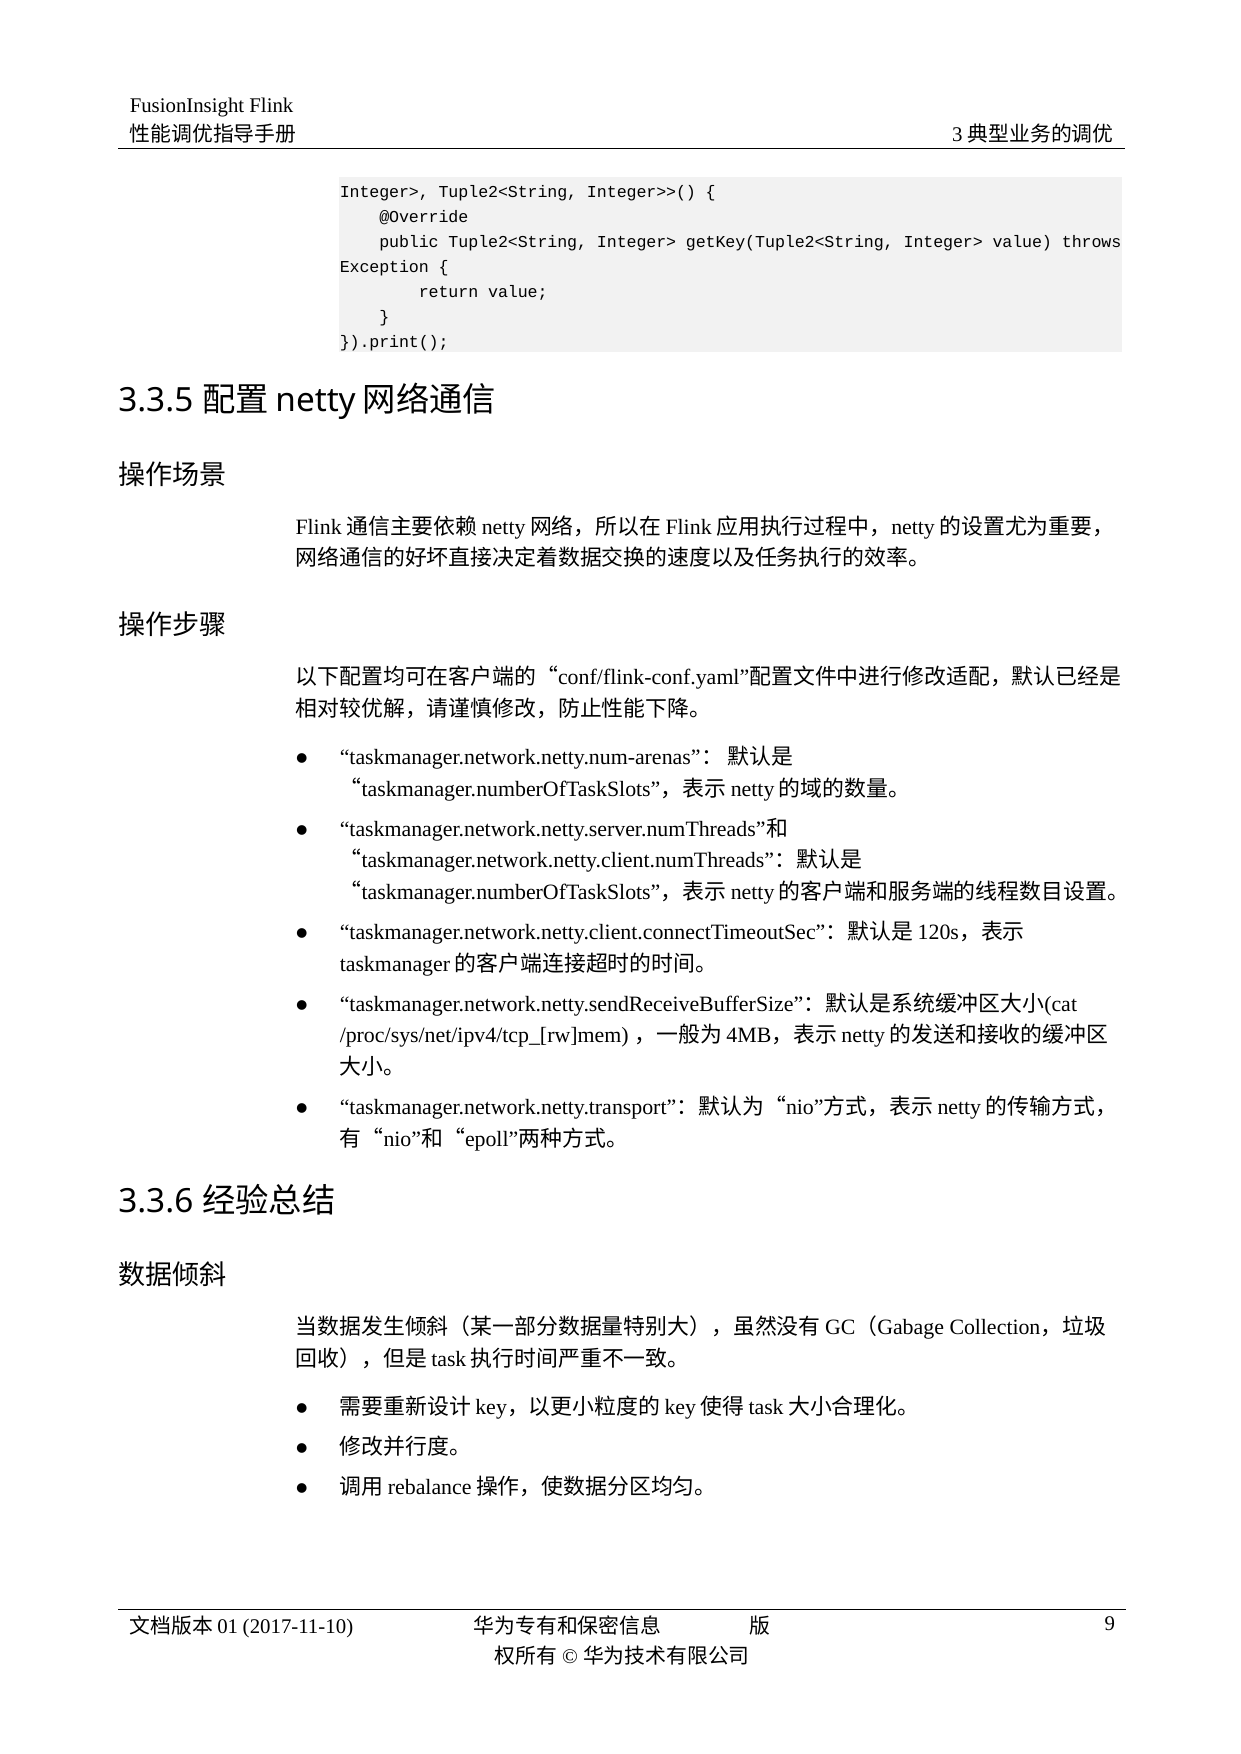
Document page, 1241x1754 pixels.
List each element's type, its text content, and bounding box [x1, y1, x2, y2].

list “taskmanager.network.netty.transport”：默认为“nio”方式，表示netty的传输方式，有“nio”和“epoll”两种方式。 [295, 1089, 1122, 1152]
list “taskmanager.network.netty.client.connectTimeoutSec”：默认是120s，表示taskmanager的客户端连接超时的时间。 [295, 914, 1122, 977]
list “taskmanager.network.netty.sendReceiveBufferSize”：默认是系统缓冲区大小(cat /proc/sys/net/ipv4/tcp_[rw]mem) ，一般为4MB，表示netty的发送和接收的缓冲区大小。 [295, 986, 1122, 1081]
list 需要重新设计key，以更小粒度的key使得task大小合理化。 [295, 1389, 1122, 1421]
subtitle 经验总结 [118, 1173, 1122, 1222]
subtitle 配置netty网络通信 [118, 373, 1122, 421]
text Flink通信主要依赖netty网络，所以在Flink应用执行过程中，netty的设置尤为重要，网络通信的好坏直接决定着数据交换的速度以及任务执行的效率。 [295, 509, 1122, 572]
text 数据倾斜 [118, 1253, 1122, 1292]
text 操作场景 [118, 453, 1122, 492]
list 修改并行度。 [295, 1429, 1122, 1461]
text 操作步骤 [118, 603, 1122, 642]
text 当数据发生倾斜（某一部分数据量特别大），虽然没有GC（Gabage Collection，垃圾回收），但是task执行时间严重不一致。 [295, 1309, 1122, 1372]
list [339, 177, 1122, 352]
text 以下配置均可在客户端的“conf/flink-conf.yaml”配置文件中进行修改适配，默认已经是相对较优解，请谨慎修改，防止性能下降。 [295, 659, 1122, 722]
list “taskmanager.network.netty.server.numThreads”和“taskmanager.network.netty.client.numThreads”：默认是“taskmanager.numberOfTaskSlots”，表示netty的客户端和服务端的线程数目设置。 [295, 811, 1122, 906]
list “taskmanager.network.netty.num-arenas”： 默认是“taskmanager.numberOfTaskSlots”，表示netty的域的数量。 [295, 739, 1122, 802]
list 调用rebalance操作，使数据分区均匀。 [295, 1469, 1122, 1501]
